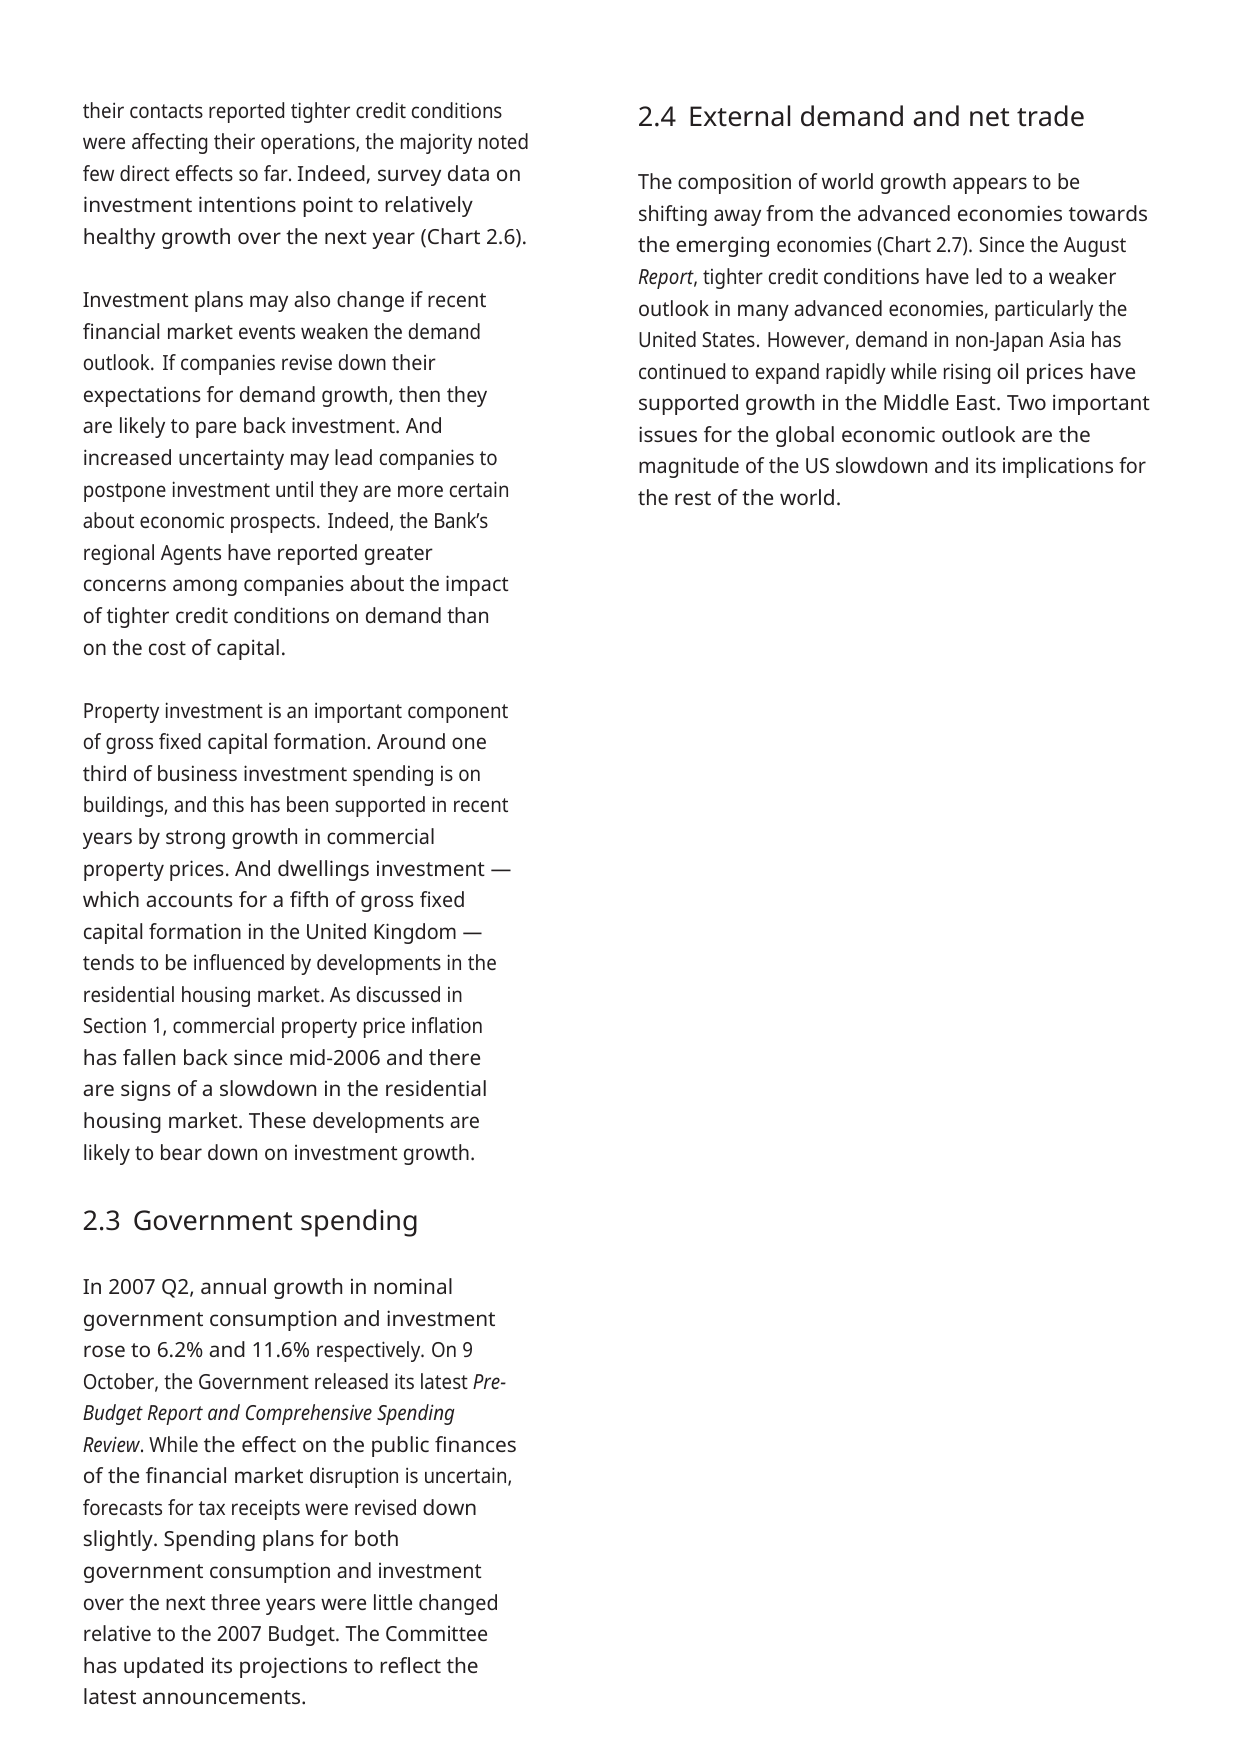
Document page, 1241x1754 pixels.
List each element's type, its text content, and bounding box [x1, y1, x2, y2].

text Property investment is an important component of gross fixed capital formation. Around one third of business investment spending is on buildings, and this has been supported in recent years by strong growth in commercial property prices. And dwellings investment — which accounts for a fifth of gross fixed capital formation in the United Kingdom — tends to be influenced by developments in the residential housing market. As discussed in Section 1, commercial property price inflation has fallen back since mid-2006 and there are signs of a slowdown in the residential housing market. These developments are likely to bear down on investment growth. [83, 696, 513, 1166]
list External demand and net trade [638, 97, 1173, 134]
text Investment plans may also change if recent financial market events weaken the demand outlook. If companies revise down their expectations for demand growth, then they are likely to pare back investment. And increased uncertainty may lead companies to postpone investment until they are more certain about economic prospects. Indeed, the Bank’s regional Agents have reported greater concerns among companies about the impact of tighter credit conditions on demand than on the cost of capital. [83, 285, 516, 661]
text their contacts reported tighter credit conditions were affecting their operations, the majority noted few direct effects so far. Indeed, survey data on investment intentions point to relatively healthy growth over the next year (Chart 2.6). [83, 96, 532, 251]
text In 2007 Q2, annual growth in nominal government consumption and investment rose to 6.2% and 11.6% respectively. On 9 October, the Government released its latest Pre-Budget Report and Comprehensive Spending Review. While the effect on the public finances of the financial market disruption is uncertain, forecasts for tax receipts were revised down slightly. Spending plans for both government consumption and investment over the next three years were little changed relative to the 2007 Budget. The Committee has updated its projections to reflect the latest announcements. [83, 1272, 517, 1711]
list Government spending [82, 1202, 532, 1239]
text The composition of world growth appears to be shifting away from the advanced economies towards the emerging economies (Chart 2.7). Since the August Report, tighter credit conditions have led to a weaker outlook in many advanced economies, particularly the United States. However, demand in non-Japan Asia has continued to expand rapidly while rising oil prices have supported growth in the Middle East. Two important issues for the global economic outlook are the magnitude of the US slowdown and its implications for the rest of the world. [638, 167, 1153, 511]
